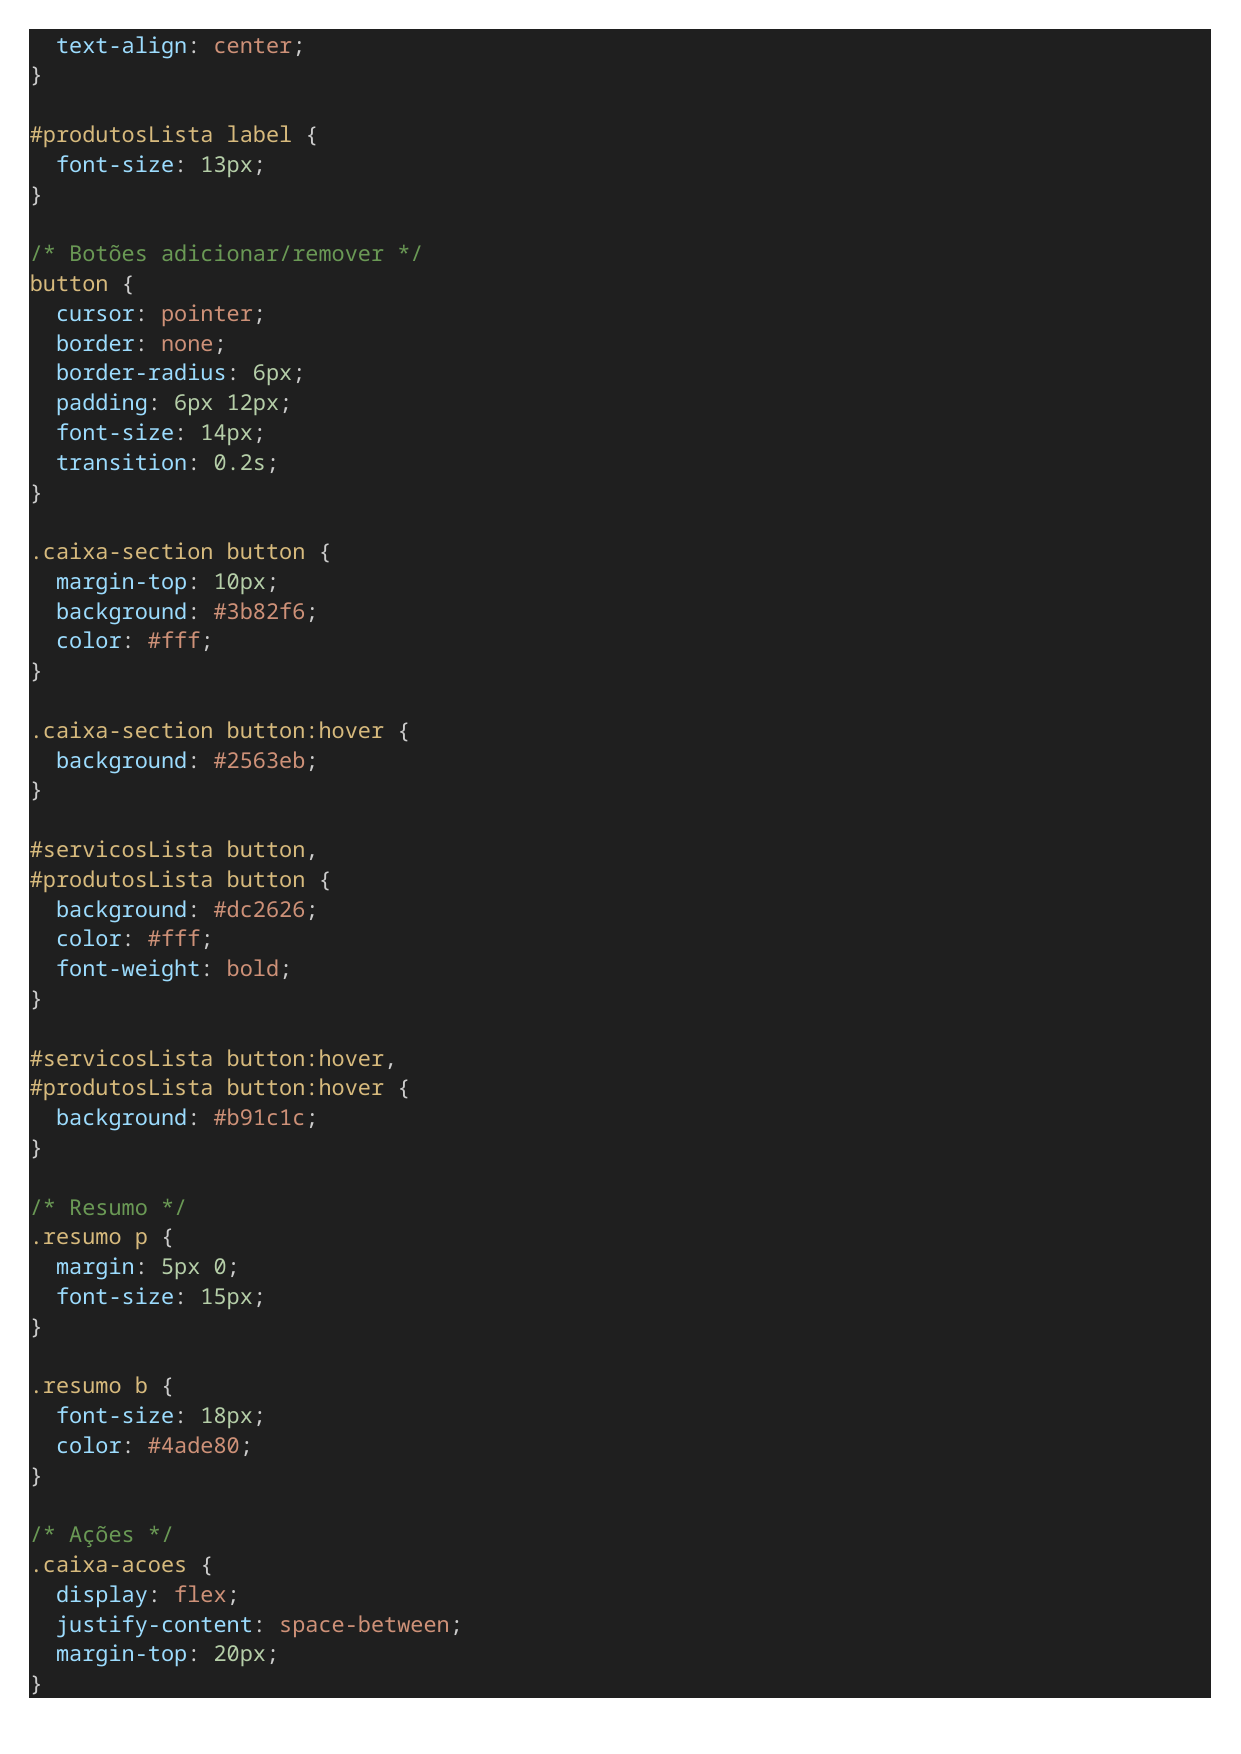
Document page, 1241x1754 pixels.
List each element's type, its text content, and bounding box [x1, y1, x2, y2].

text .caixa-acoes { [29, 1549, 1211, 1579]
text } [29, 1311, 1211, 1340]
text .caixa-section button { [29, 536, 1211, 566]
text cursor: pointer; [29, 298, 1211, 327]
text } [29, 59, 1211, 89]
text border: none; [29, 327, 1211, 357]
text } [29, 774, 1211, 804]
text background: #dc2626; [29, 893, 1211, 923]
text } [29, 1459, 1211, 1489]
text font-size: 13px; [29, 149, 1211, 178]
text margin: 5px 0; [29, 1251, 1211, 1281]
text } [29, 1132, 1211, 1162]
text font-size: 18px; [29, 1400, 1211, 1430]
text font-weight: bold; [29, 953, 1211, 983]
text } [29, 655, 1211, 685]
text display: flex; [29, 1579, 1211, 1608]
text font-size: 14px; [29, 417, 1211, 447]
text margin-top: 20px; [29, 1638, 1211, 1668]
text #produtosLista label { [29, 119, 1211, 149]
text transition: 0.2s; [29, 447, 1211, 476]
text padding: 6px 12px; [29, 387, 1211, 417]
text #produtosLista button { [29, 864, 1211, 893]
text /* Resumo */ [29, 1191, 1211, 1221]
text #servicosLista button:hover, [29, 1042, 1211, 1072]
text color: #fff; [29, 923, 1211, 953]
text background: #3b82f6; [29, 596, 1211, 625]
text text-align: center; [29, 29, 1211, 59]
text border-radius: 6px; [29, 357, 1211, 387]
text #produtosLista button:hover { [29, 1072, 1211, 1102]
text color: #fff; [29, 625, 1211, 655]
text } [29, 178, 1211, 208]
text } [29, 476, 1211, 506]
text margin-top: 10px; [29, 566, 1211, 596]
text color: #4ade80; [29, 1430, 1211, 1459]
text background: #b91c1c; [29, 1102, 1211, 1132]
text .resumo b { [29, 1370, 1211, 1400]
text font-size: 15px; [29, 1281, 1211, 1311]
text .caixa-section button:hover { [29, 715, 1211, 744]
text button { [29, 268, 1211, 298]
text .resumo p { [29, 1221, 1211, 1251]
text } [29, 983, 1211, 1013]
text #servicosLista button, [29, 834, 1211, 864]
text background: #2563eb; [29, 744, 1211, 774]
text } [29, 1668, 1211, 1698]
text /* Ações */ [29, 1519, 1211, 1549]
text justify-content: space-between; [29, 1608, 1211, 1638]
text /* Botões adicionar/remover */ [29, 238, 1211, 268]
